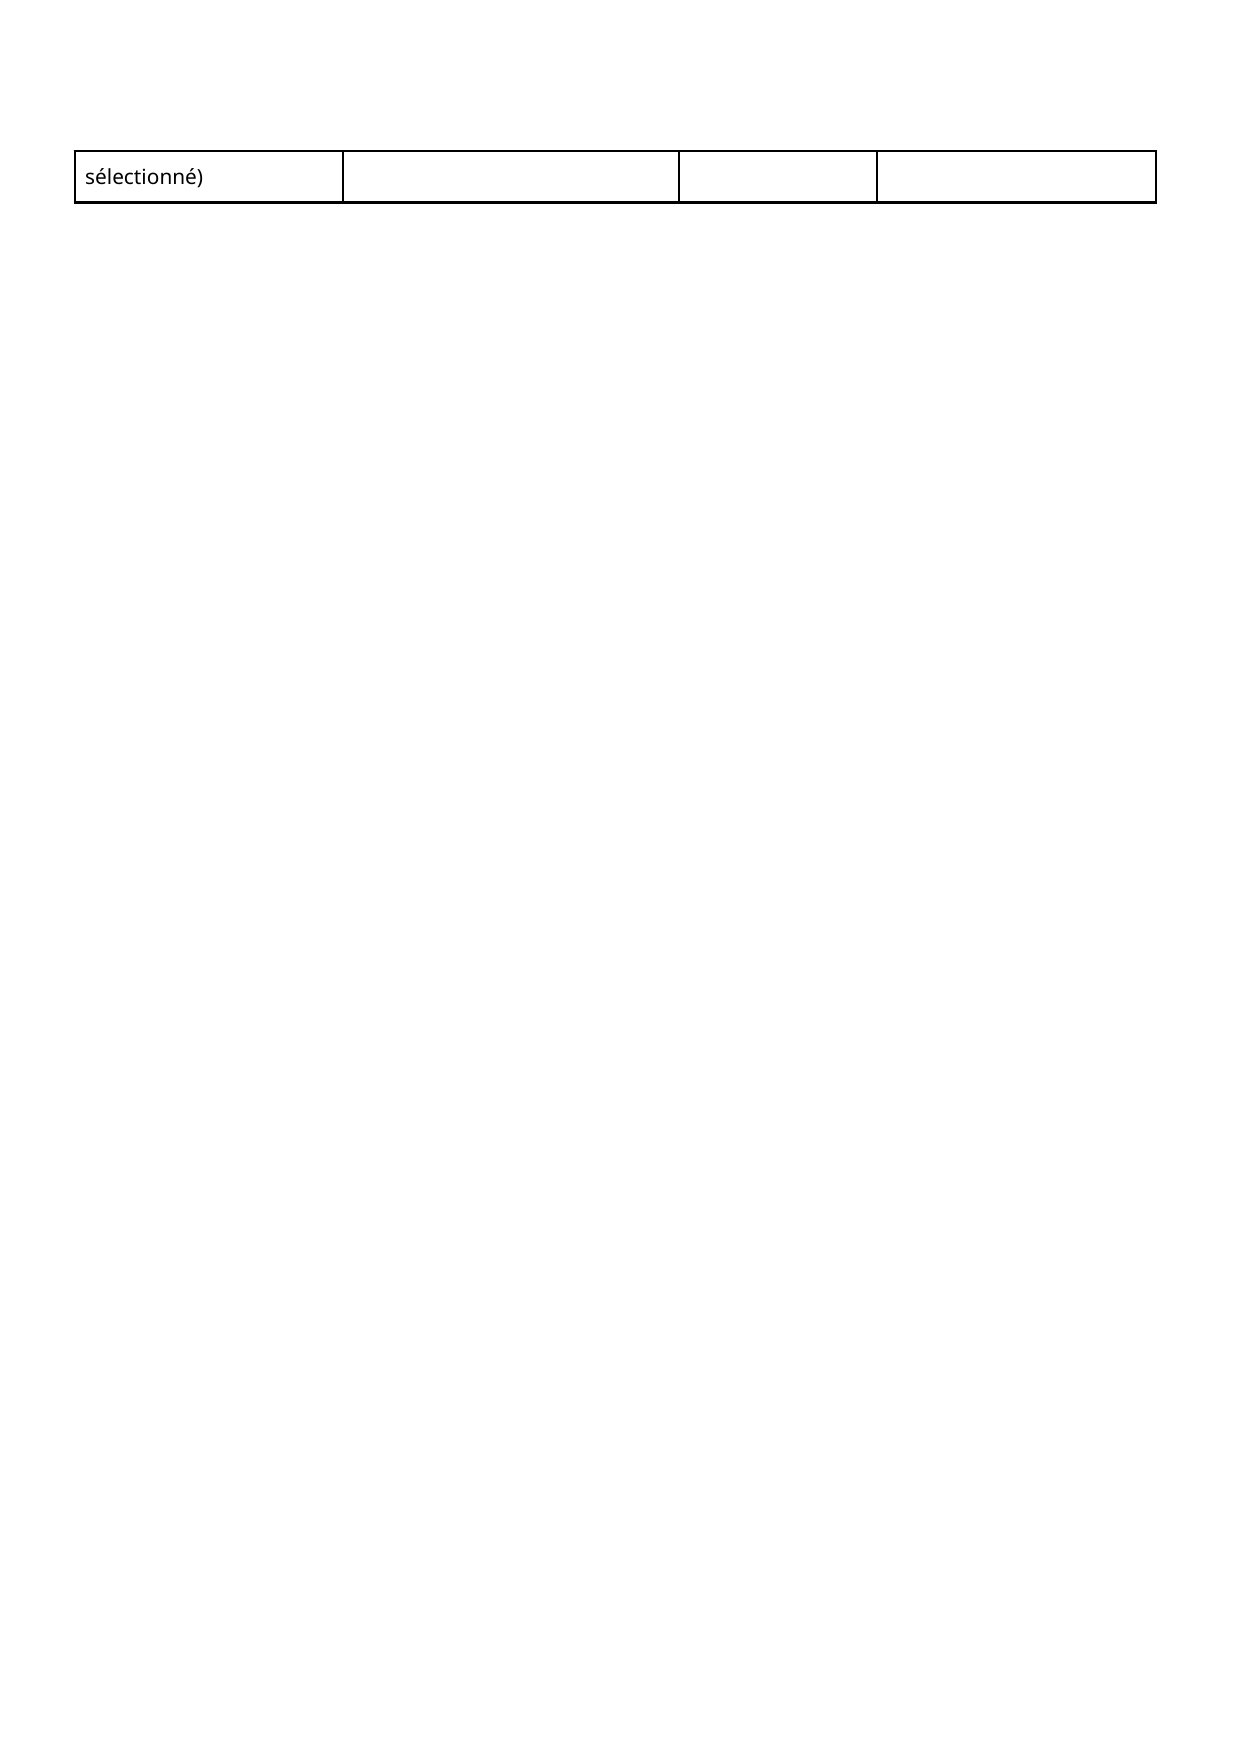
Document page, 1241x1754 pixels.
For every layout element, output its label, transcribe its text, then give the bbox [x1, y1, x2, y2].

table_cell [344, 152, 678, 201]
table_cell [76, 152, 342, 201]
table_cell Area [680, 152, 876, 201]
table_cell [878, 152, 1155, 201]
